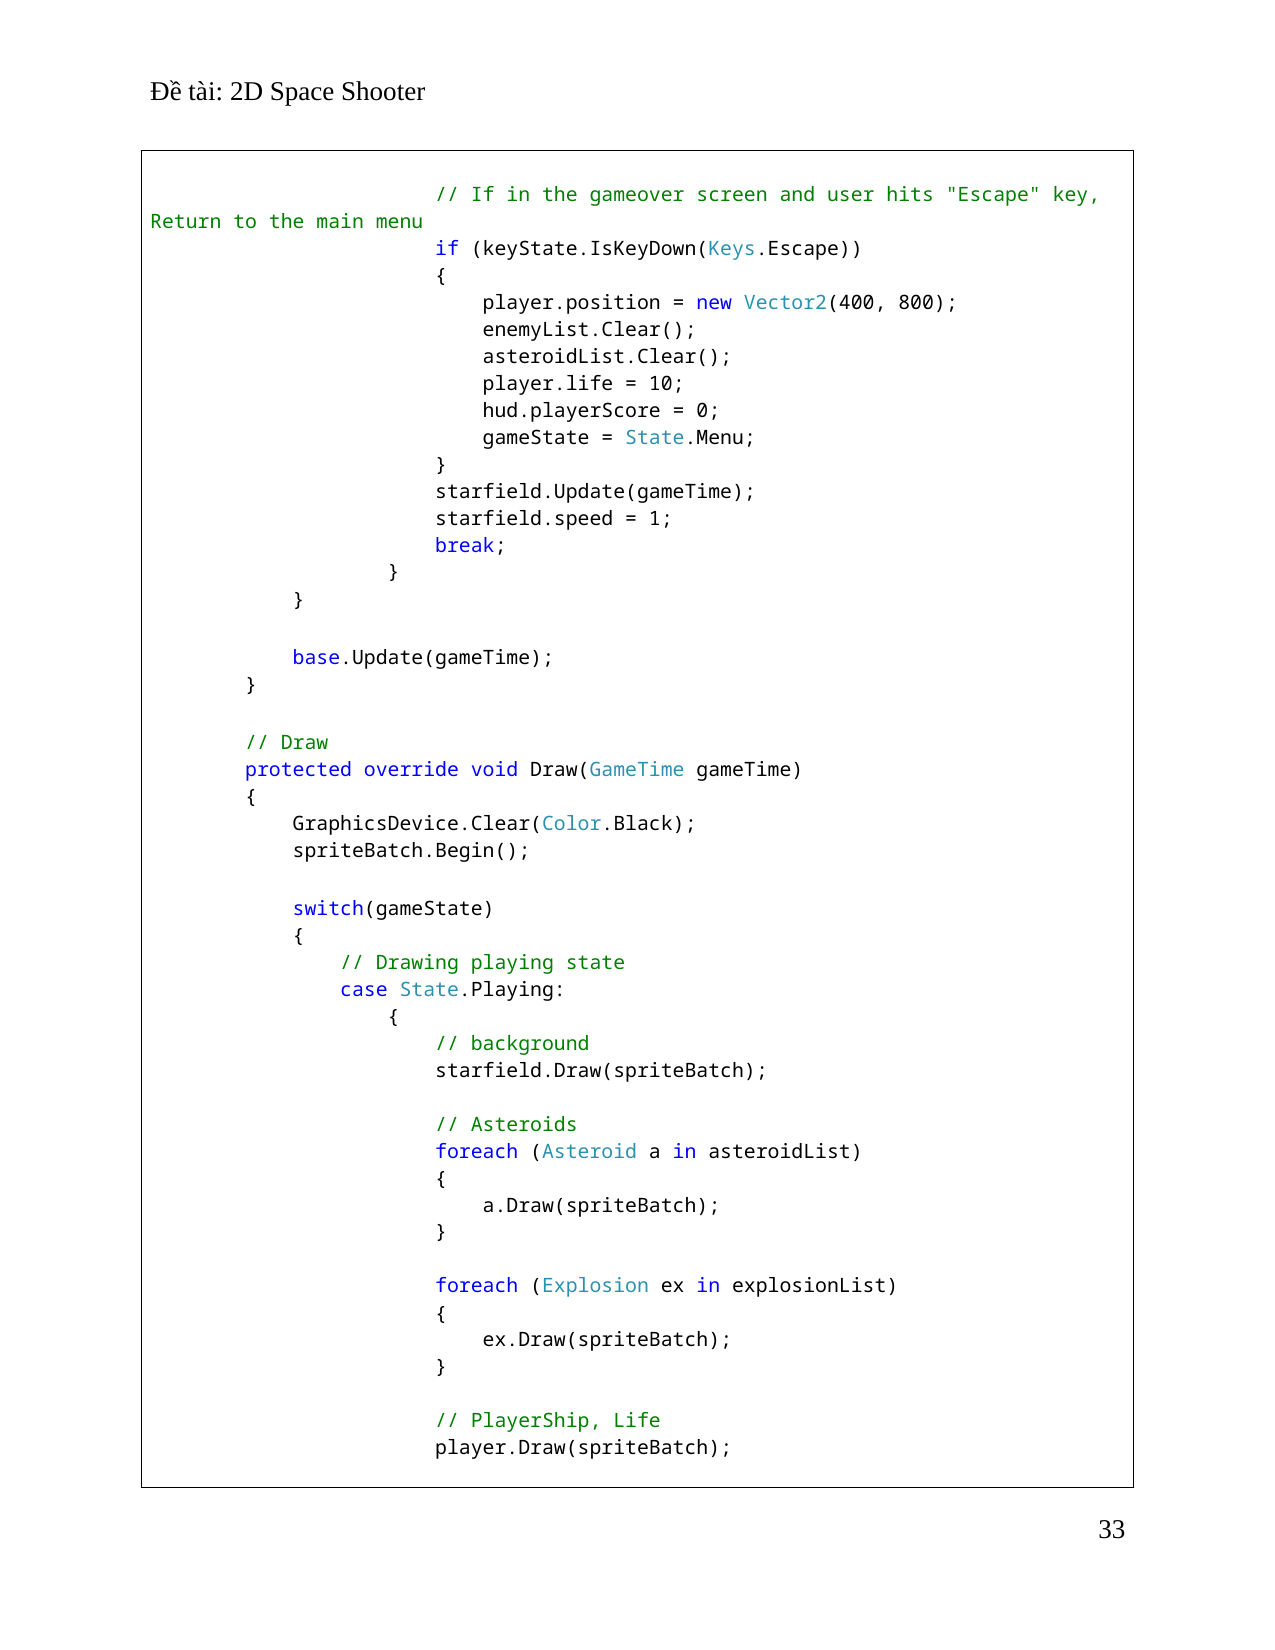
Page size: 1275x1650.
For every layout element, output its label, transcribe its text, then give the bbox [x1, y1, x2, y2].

text ex.Draw(spriteBatch); [150, 1326, 1125, 1353]
text foreach (Explosion ex in explosionList) [150, 1272, 1125, 1299]
text asteroidList.Clear(); [150, 342, 1125, 369]
text GraphicsDevice.Clear(Color.Black); [150, 809, 1125, 836]
text hud.playerScore = 0; [150, 396, 1125, 423]
text base.Update(gameTime); [150, 643, 1125, 670]
text break; [150, 531, 1125, 558]
text { [150, 261, 1125, 288]
text // Drawing playing state [150, 948, 1125, 975]
text gameState = State.Menu; [150, 423, 1125, 450]
text // Draw [150, 728, 1125, 755]
text } [150, 585, 1125, 612]
text } [150, 558, 1125, 585]
text case State.Playing: [150, 975, 1125, 1002]
text // background [150, 1029, 1125, 1056]
text } [150, 670, 1125, 697]
text // Asteroids [150, 1110, 1125, 1137]
text { [150, 1164, 1125, 1191]
text player.life = 10; [150, 369, 1125, 396]
text { [150, 1299, 1125, 1326]
text // If in the gameover screen and user hits "Escape" key, Return to the main menu [150, 180, 1125, 234]
text enemyList.Clear(); [150, 315, 1125, 342]
text // PlayerShip, Life [150, 1407, 1125, 1434]
text a.Draw(spriteBatch); [150, 1191, 1125, 1218]
text player.position = new Vector2(400, 800); [150, 288, 1125, 315]
text spriteBatch.Begin(); [150, 836, 1125, 863]
text } [150, 450, 1125, 477]
text } [150, 1218, 1125, 1245]
text starfield.Draw(spriteBatch); [150, 1056, 1125, 1083]
text player.Draw(spriteBatch); [150, 1434, 1125, 1461]
text starfield.Update(gameTime); [150, 477, 1125, 504]
text { [150, 921, 1125, 948]
text { [150, 782, 1125, 809]
text protected override void Draw(GameTime gameTime) [150, 755, 1125, 782]
text } [150, 1353, 1125, 1380]
text starfield.speed = 1; [150, 504, 1125, 531]
text foreach (Asteroid a in asteroidList) [150, 1137, 1125, 1164]
text switch(gameState) [150, 894, 1125, 921]
text { [150, 1002, 1125, 1029]
text if (keyState.IsKeyDown(Keys.Escape)) [150, 234, 1125, 261]
